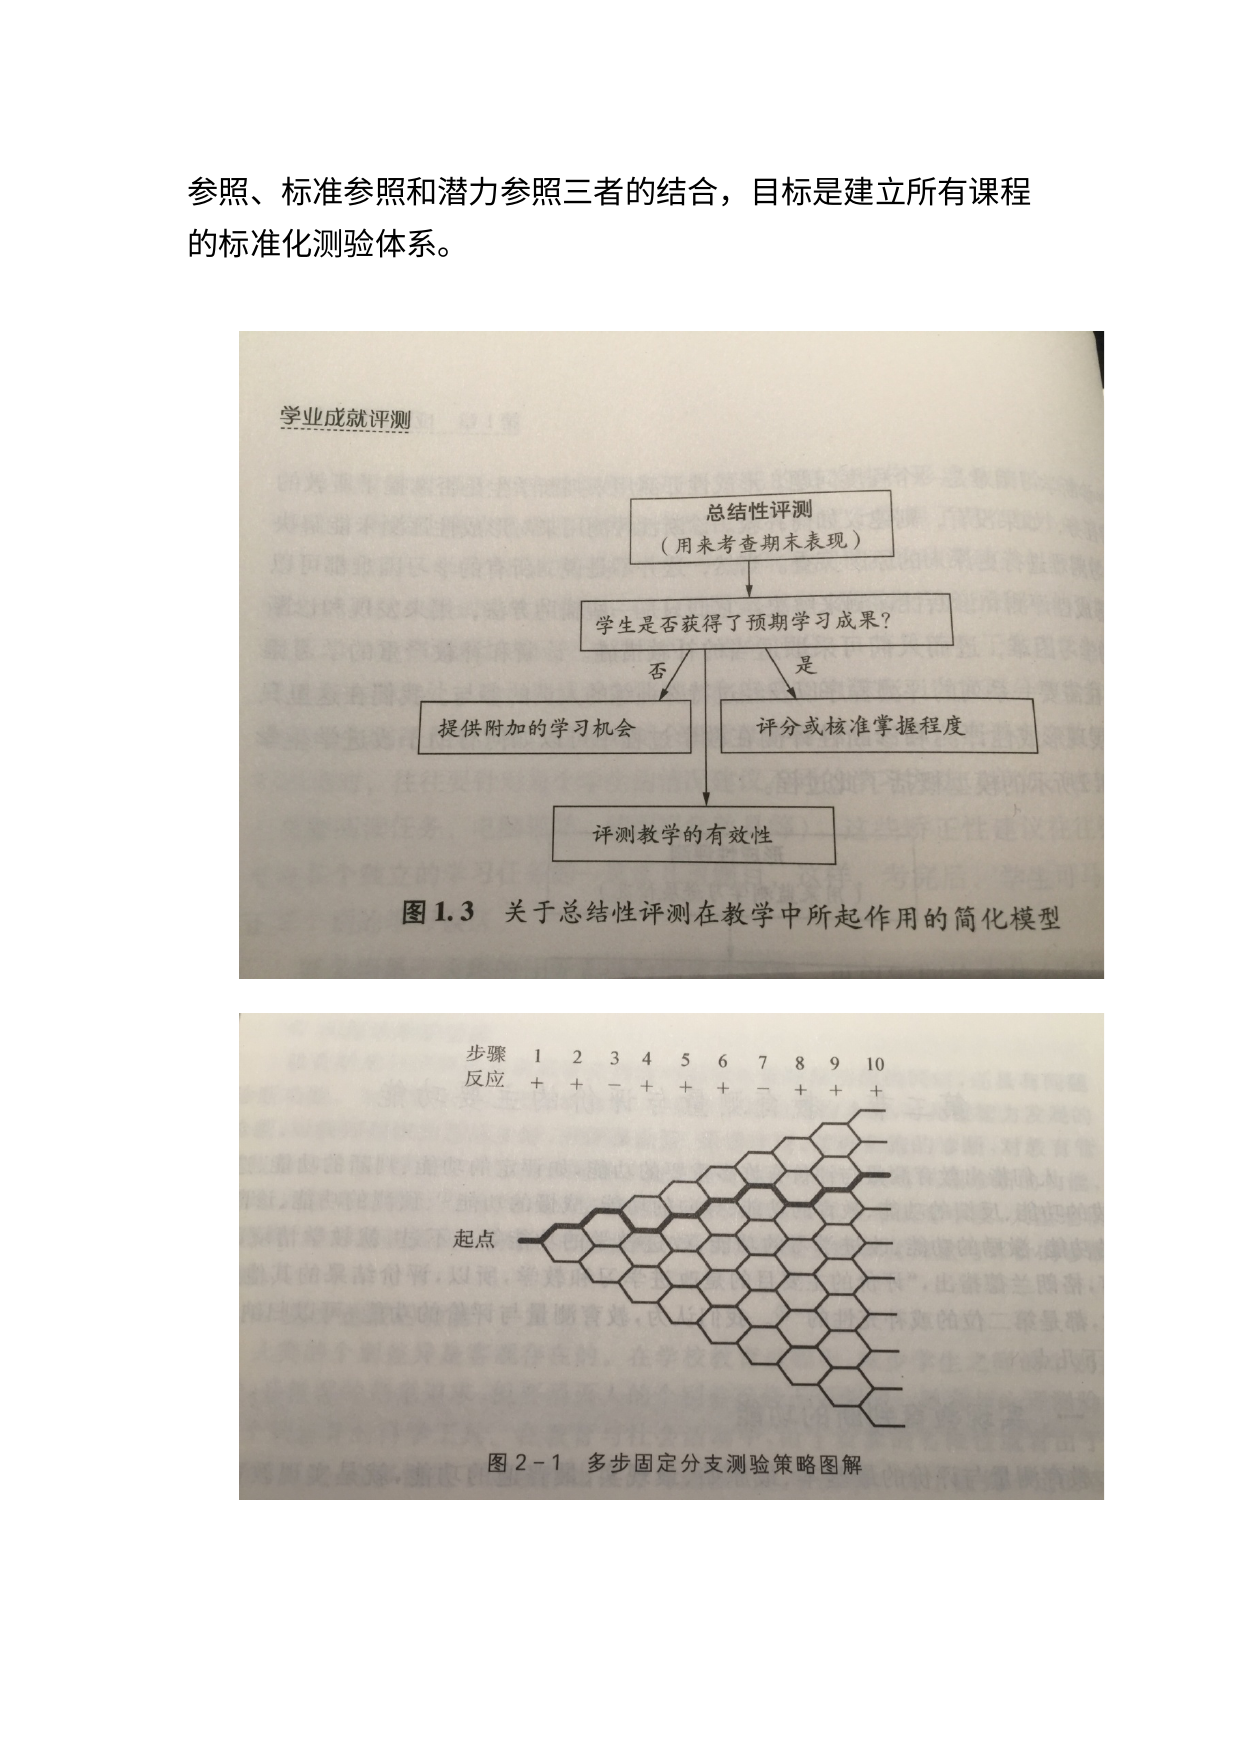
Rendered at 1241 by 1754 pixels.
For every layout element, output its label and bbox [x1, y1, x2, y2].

picture [239, 331, 1105, 979]
text [187, 162, 1053, 266]
picture [239, 1013, 1105, 1500]
